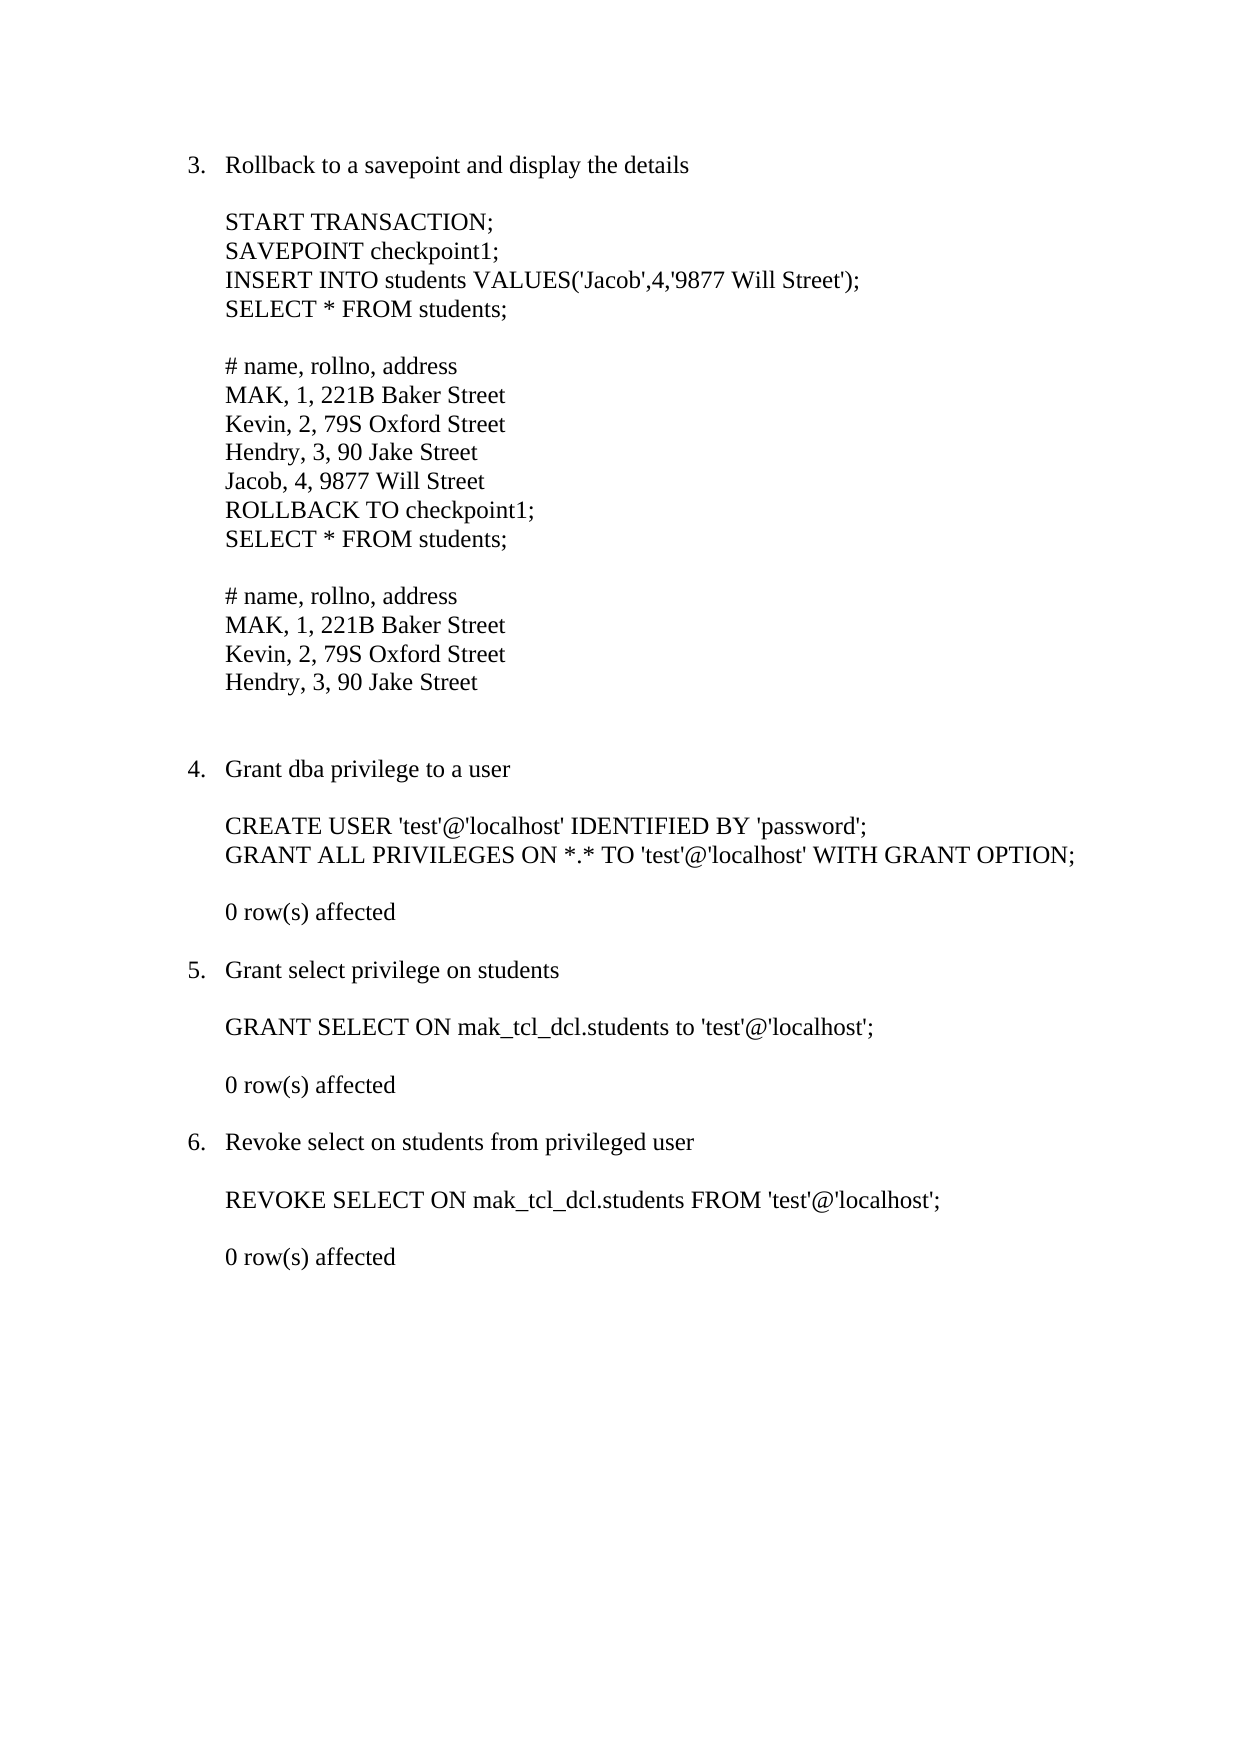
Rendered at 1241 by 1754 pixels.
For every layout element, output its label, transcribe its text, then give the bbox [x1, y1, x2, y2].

list Grant dba privilege to a user [187, 754, 1090, 782]
list Hendry, 3, 90 Jake Street [225, 667, 1090, 696]
list GRANT ALL PRIVILEGES ON *.* TO 'test'@'localhost' WITH GRANT OPTION; [225, 840, 1090, 869]
list # name, rollno, address [225, 581, 1090, 610]
list Kevin, 2, 79S Oxford Street [225, 639, 1090, 667]
list SELECT * FROM students; [225, 524, 1090, 552]
list MAK, 1, 221B Baker Street [225, 610, 1090, 639]
list 0 row(s) affected [225, 1242, 1090, 1271]
list REVOKE SELECT ON mak_tcl_dcl.students FROM 'test'@'localhost'; [225, 1185, 1090, 1214]
list Hendry, 3, 90 Jake Street [225, 437, 1090, 466]
list Jacob, 4, 9877 Will Street [225, 466, 1090, 495]
list Rollback to a savepoint and display the details [187, 150, 1090, 179]
list SAVEPOINT checkpoint1; [225, 236, 1090, 265]
list GRANT SELECT ON mak_tcl_dcl.students to 'test'@'localhost'; [225, 1012, 1090, 1041]
list Revoke select on students from privileged user [187, 1127, 1090, 1156]
list START TRANSACTION; [225, 207, 1090, 236]
list Grant select privilege on students [187, 955, 1090, 984]
list INSERT INTO students VALUES('Jacob',4,'9877 Will Street'); [225, 265, 1090, 294]
list ROLLBACK TO checkpoint1; [225, 495, 1090, 524]
list MAK, 1, 221B Baker Street [225, 380, 1090, 409]
list 0 row(s) affected [225, 897, 1090, 926]
list # name, rollno, address [225, 351, 1090, 380]
list CREATE USER 'test'@'localhost' IDENTIFIED BY 'password'; [225, 811, 1090, 840]
list SELECT * FROM students; [225, 294, 1090, 322]
list Kevin, 2, 79S Oxford Street [225, 409, 1090, 437]
list 0 row(s) affected [225, 1070, 1090, 1099]
